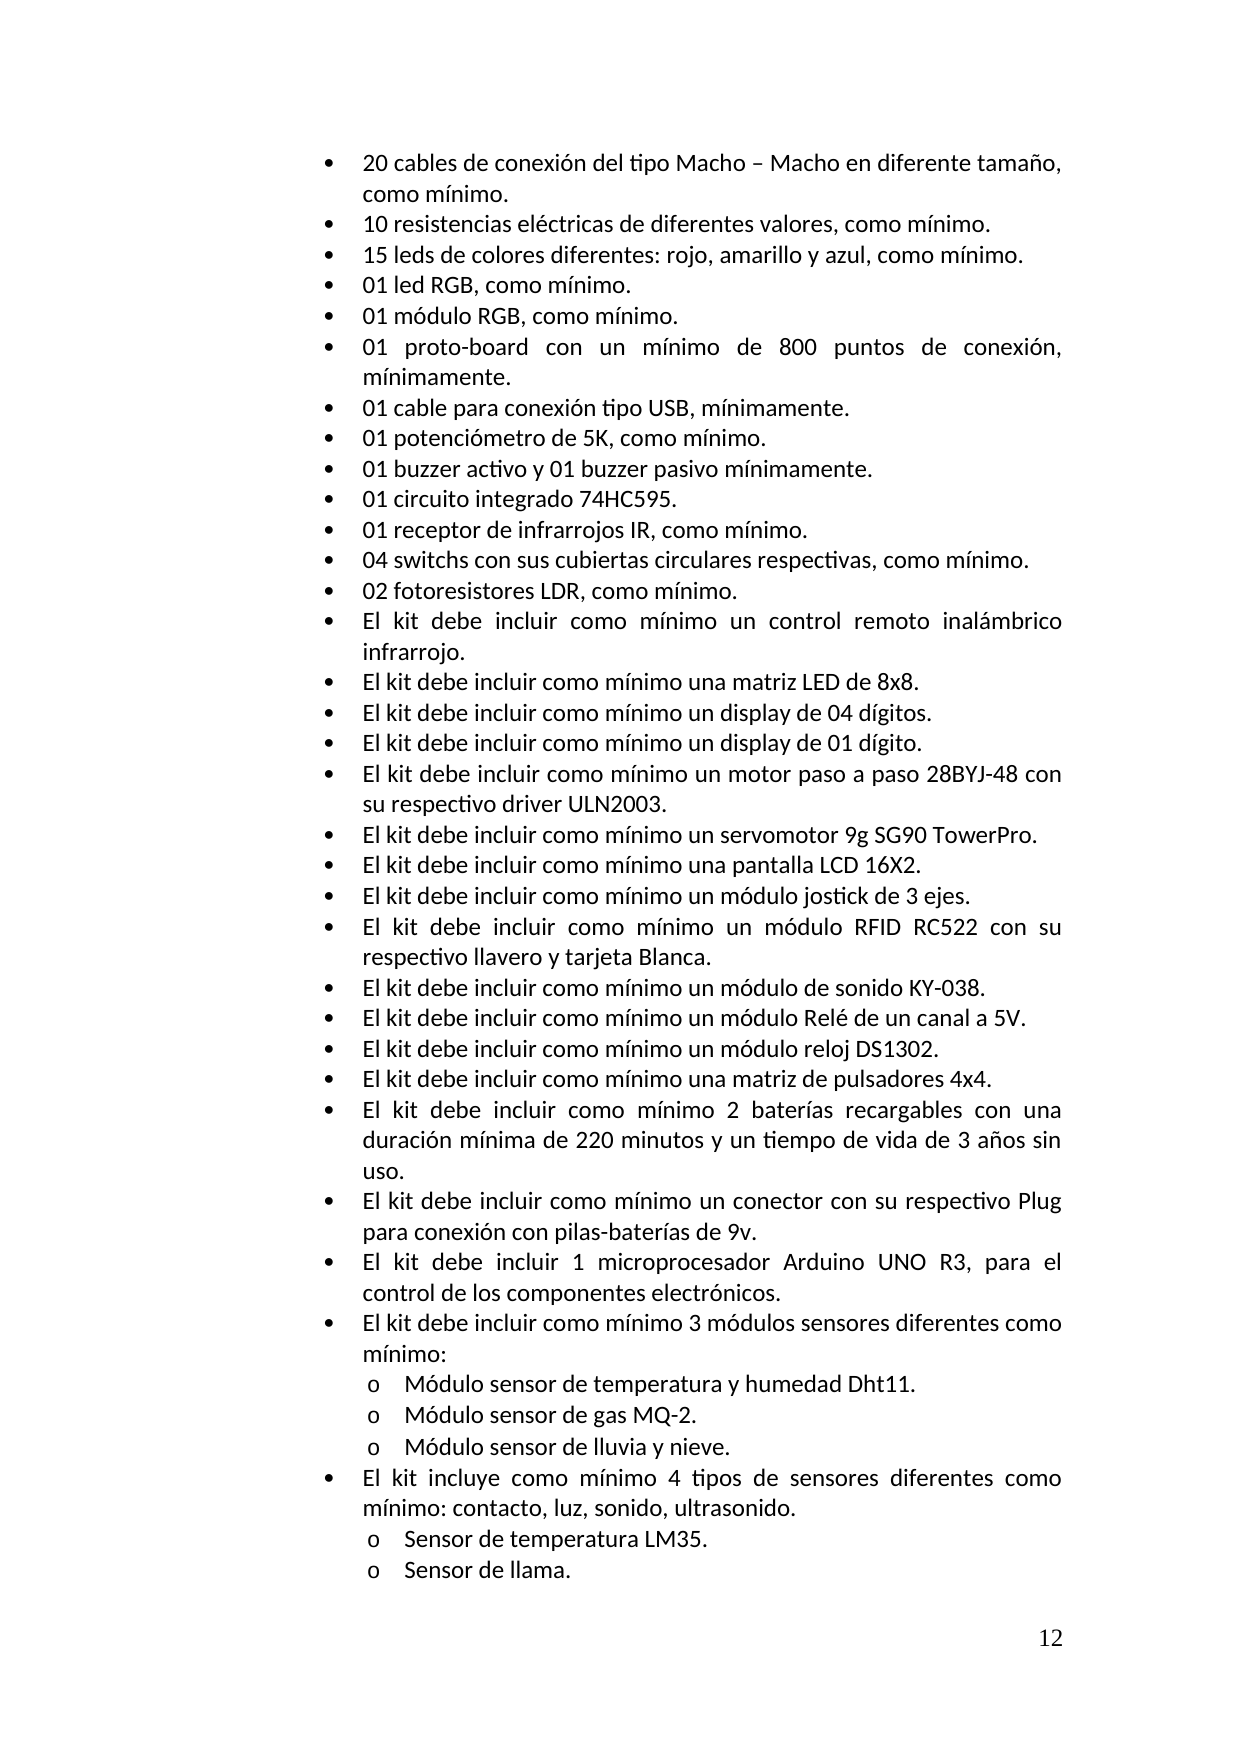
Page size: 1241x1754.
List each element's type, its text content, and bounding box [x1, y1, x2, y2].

list 01 cable para conexión tipo USB, mínimamente. [325, 392, 1063, 422]
list 01 circuito integrado 74HC595. [325, 483, 1063, 514]
list El kit debe incluir como mínimo un display de 01 dígito. [325, 727, 1063, 758]
list 15 leds de colores diferentes: rojo, amarillo y azul, como mínimo. [325, 239, 1063, 270]
list El kit debe incluir como mínimo 3 módulos sensores diferentes como mínimo: [325, 1307, 1063, 1368]
list El kit debe incluir como mínimo una pantalla LCD 16X2. [325, 849, 1063, 880]
list Módulo sensor de temperatura y humedad Dht11. [367, 1368, 1063, 1399]
list El kit debe incluir como mínimo una matriz de pulsadores 4x4. [325, 1063, 1063, 1094]
list Sensor de temperatura LM35. [367, 1523, 1063, 1554]
list El kit debe incluir como mínimo un motor paso a paso 28BYJ-48 con su respectivo driver ULN2003. [325, 758, 1063, 819]
list 20 cables de conexión del tipo Macho – Macho en diferente tamaño, como mínimo. [325, 148, 1063, 209]
list Módulo sensor de gas MQ-2. [367, 1399, 1063, 1431]
list El kit debe incluir como mínimo un display de 04 dígitos. [325, 697, 1063, 727]
list El kit debe incluir como mínimo un servomotor 9g SG90 TowerPro. [325, 819, 1063, 849]
list 04 switchs con sus cubiertas circulares respectivas, como mínimo. [325, 544, 1063, 575]
list 01 módulo RGB, como mínimo. [325, 300, 1063, 331]
list El kit debe incluir como mínimo un módulo RFID RC522 con su respectivo llavero y tarjeta Blanca. [325, 911, 1063, 972]
list El kit incluye como mínimo 4 tipos de sensores diferentes como mínimo: contacto, luz, sonido, ultrasonido. [325, 1462, 1063, 1523]
list 02 fotoresistores LDR, como mínimo. [325, 575, 1063, 605]
list 01 potenciómetro de 5K, como mínimo. [325, 422, 1063, 453]
list 01 buzzer activo y 01 buzzer pasivo mínimamente. [325, 453, 1063, 483]
list 10 resistencias eléctricas de diferentes valores, como mínimo. [325, 209, 1063, 239]
list El kit debe incluir 1 microprocesador Arduino UNO R3, para el control de los componentes electrónicos. [325, 1246, 1063, 1307]
list 01 receptor de infrarrojos IR, como mínimo. [325, 514, 1063, 544]
list Sensor de llama. [367, 1554, 1063, 1585]
list El kit debe incluir como mínimo un módulo reloj DS1302. [325, 1033, 1063, 1063]
list El kit debe incluir como mínimo un módulo de sonido KY-038. [325, 972, 1063, 1002]
list El kit debe incluir como mínimo un módulo Relé de un canal a 5V. [325, 1002, 1063, 1033]
list El kit debe incluir como mínimo un conector con su respectivo Plug para conexión con pilas-baterías de 9v. [325, 1185, 1063, 1246]
list El kit debe incluir como mínimo un módulo jostick de 3 ejes. [325, 880, 1063, 911]
list El kit debe incluir como mínimo un control remoto inalámbrico infrarrojo. [325, 605, 1063, 666]
list El kit debe incluir como mínimo una matriz LED de 8x8. [325, 666, 1063, 697]
list 01 proto-board con un mínimo de 800 puntos de conexión, mínimamente. [325, 331, 1063, 392]
list Módulo sensor de lluvia y nieve. [367, 1431, 1063, 1462]
list 01 led RGB, como mínimo. [325, 270, 1063, 300]
list El kit debe incluir como mínimo 2 baterías recargables con una duración mínima de 220 minutos y un tiempo de vida de 3 años sin uso. [325, 1094, 1063, 1185]
